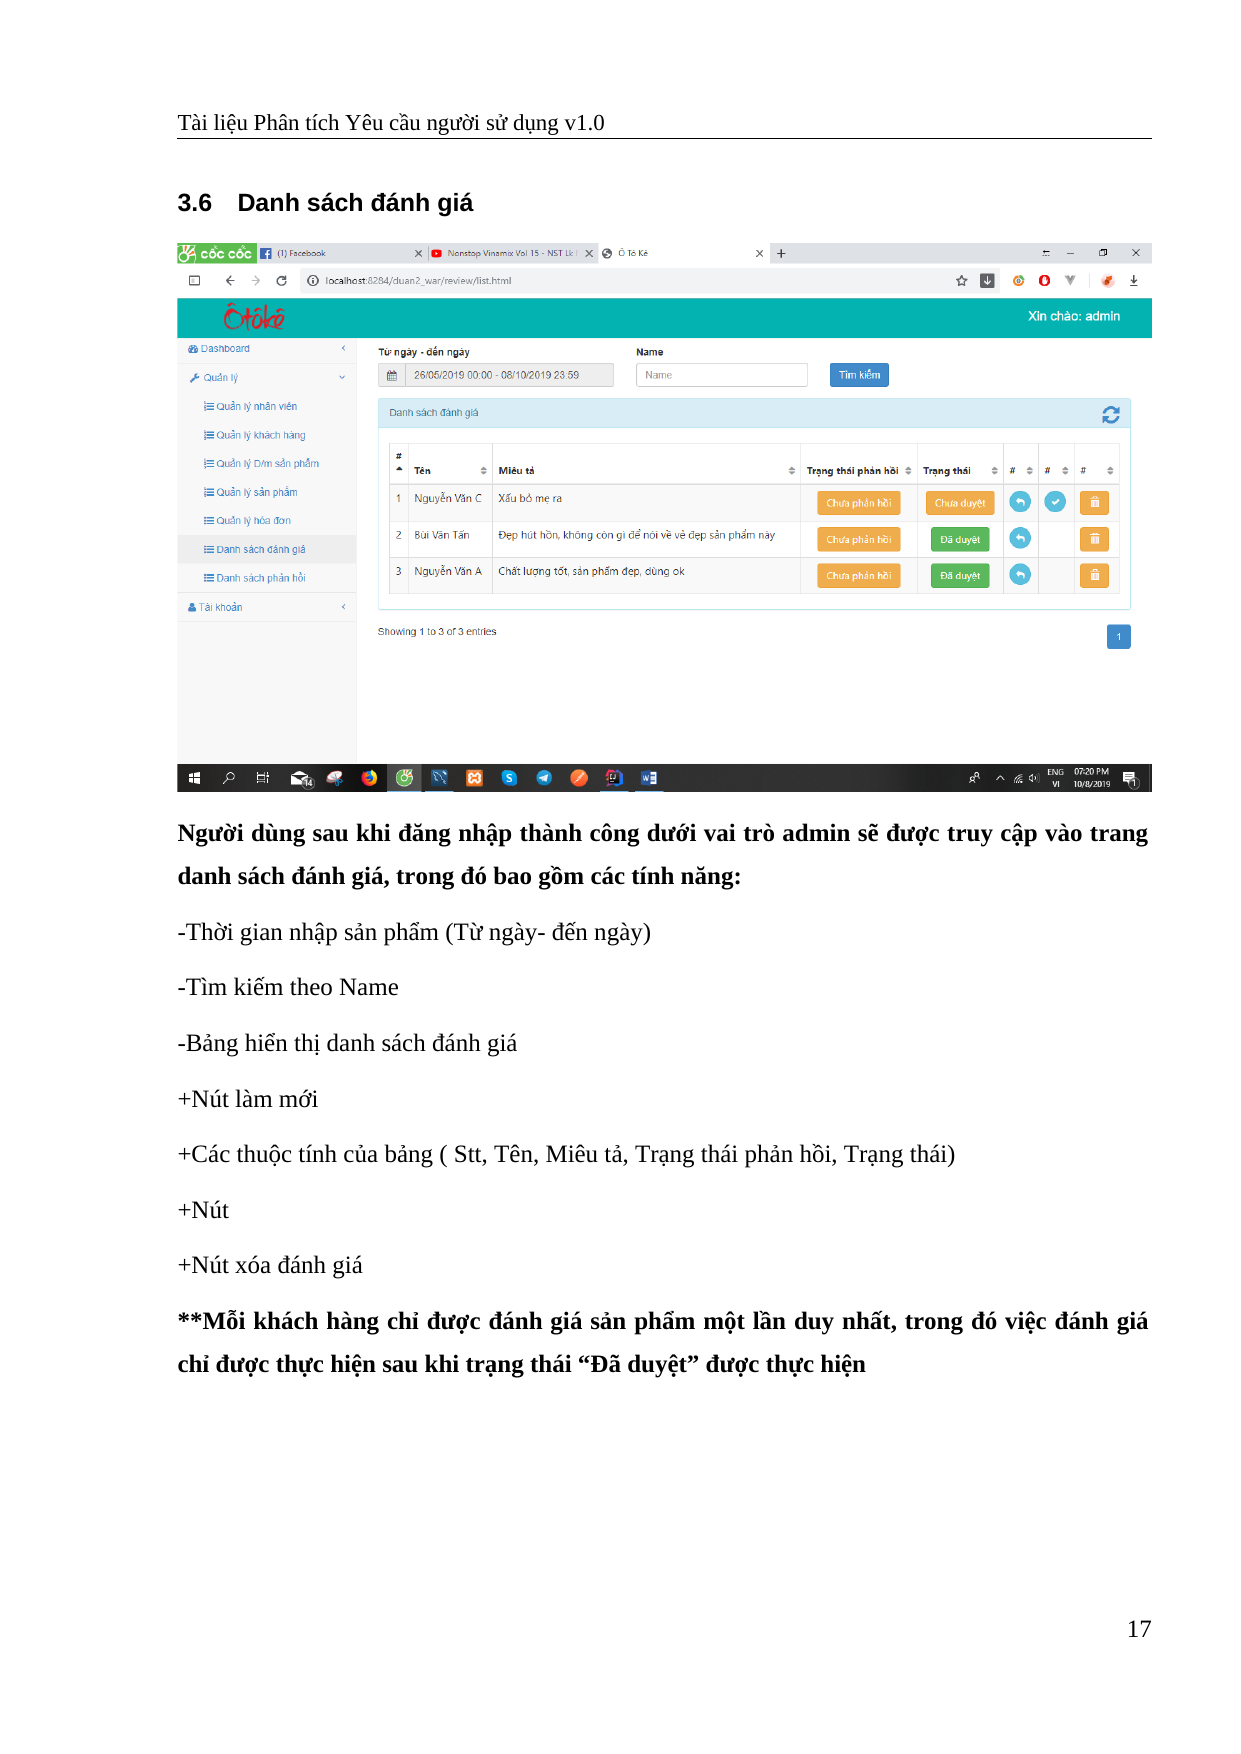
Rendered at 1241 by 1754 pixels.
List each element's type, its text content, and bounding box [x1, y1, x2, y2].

text +Nút làm mới [177, 1084, 1150, 1112]
text Người dùng sau khi đăng nhập thành công dưới vai trò admin sẽ được truy cập vào trang danh sách đánh giá, trong đó bao gồm các tính năng: [177, 818, 1150, 890]
text +Nút [177, 1195, 1150, 1224]
text -Thời gian nhập sản phẩm (Từ ngày- đến ngày) [177, 917, 1150, 946]
text -Bảng hiển thị danh sách đánh giá [177, 1028, 1150, 1057]
text **Mỗi khách hàng chỉ được đánh giá sản phẩm một lần duy nhất, trong đó việc đánh giá chỉ được thực hiện sau khi trạng thái “Đã duyệt” được thực hiện [177, 1306, 1150, 1378]
text +Các thuộc tính của bảng ( Stt, Tên, Miêu tả, Trạng thái phản hồi, Trạng thái) [177, 1139, 1150, 1168]
subtitle Danh sách đánh giá [177, 187, 1152, 216]
picture [177, 243, 1152, 792]
text -Tìm kiếm theo Name [177, 972, 1150, 1001]
text +Nút xóa đánh giá [177, 1251, 1150, 1279]
